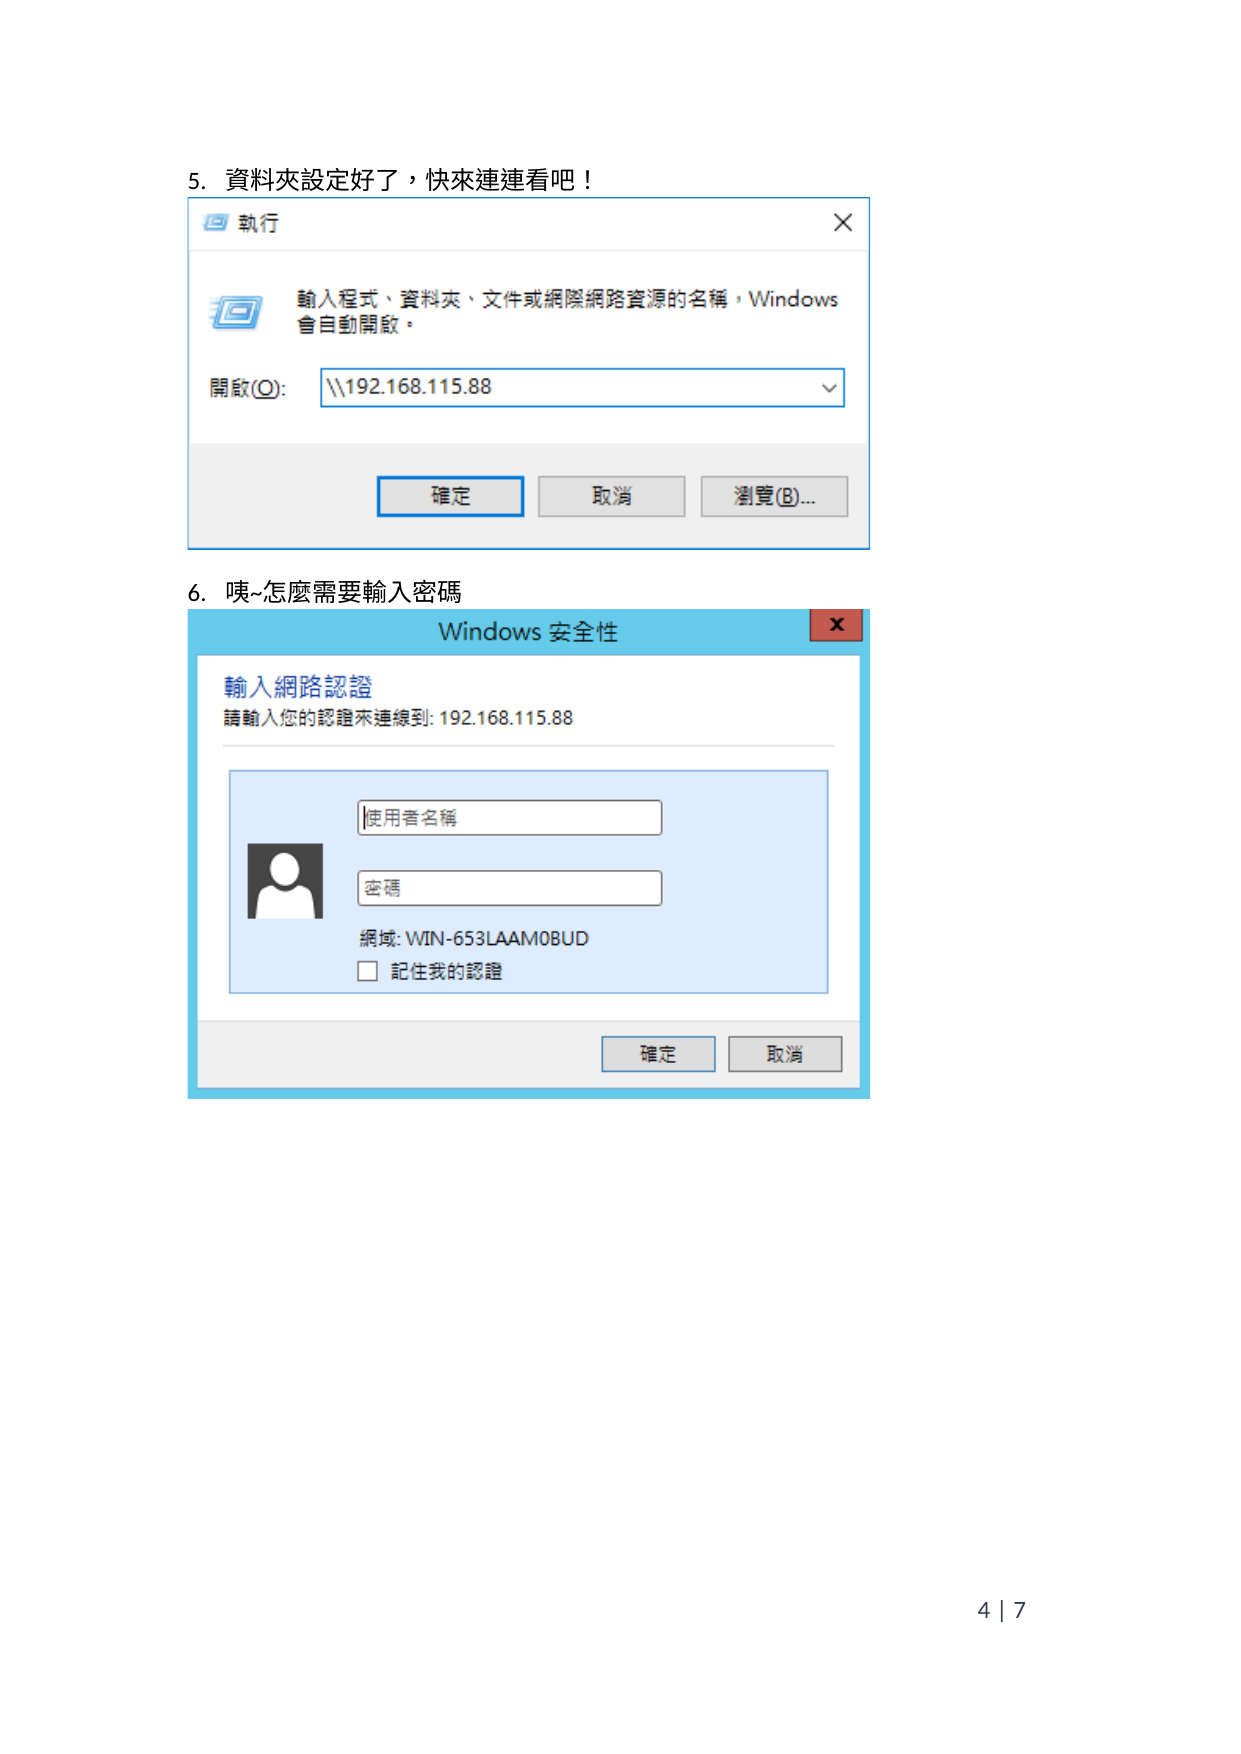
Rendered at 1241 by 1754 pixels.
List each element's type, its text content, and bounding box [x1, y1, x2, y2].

list 資料夾設定好了，快來連連看吧！ [187, 160, 1053, 197]
list 咦~怎麼需要輸入密碼 [187, 572, 1053, 610]
picture [187, 197, 871, 550]
picture [187, 609, 871, 1099]
